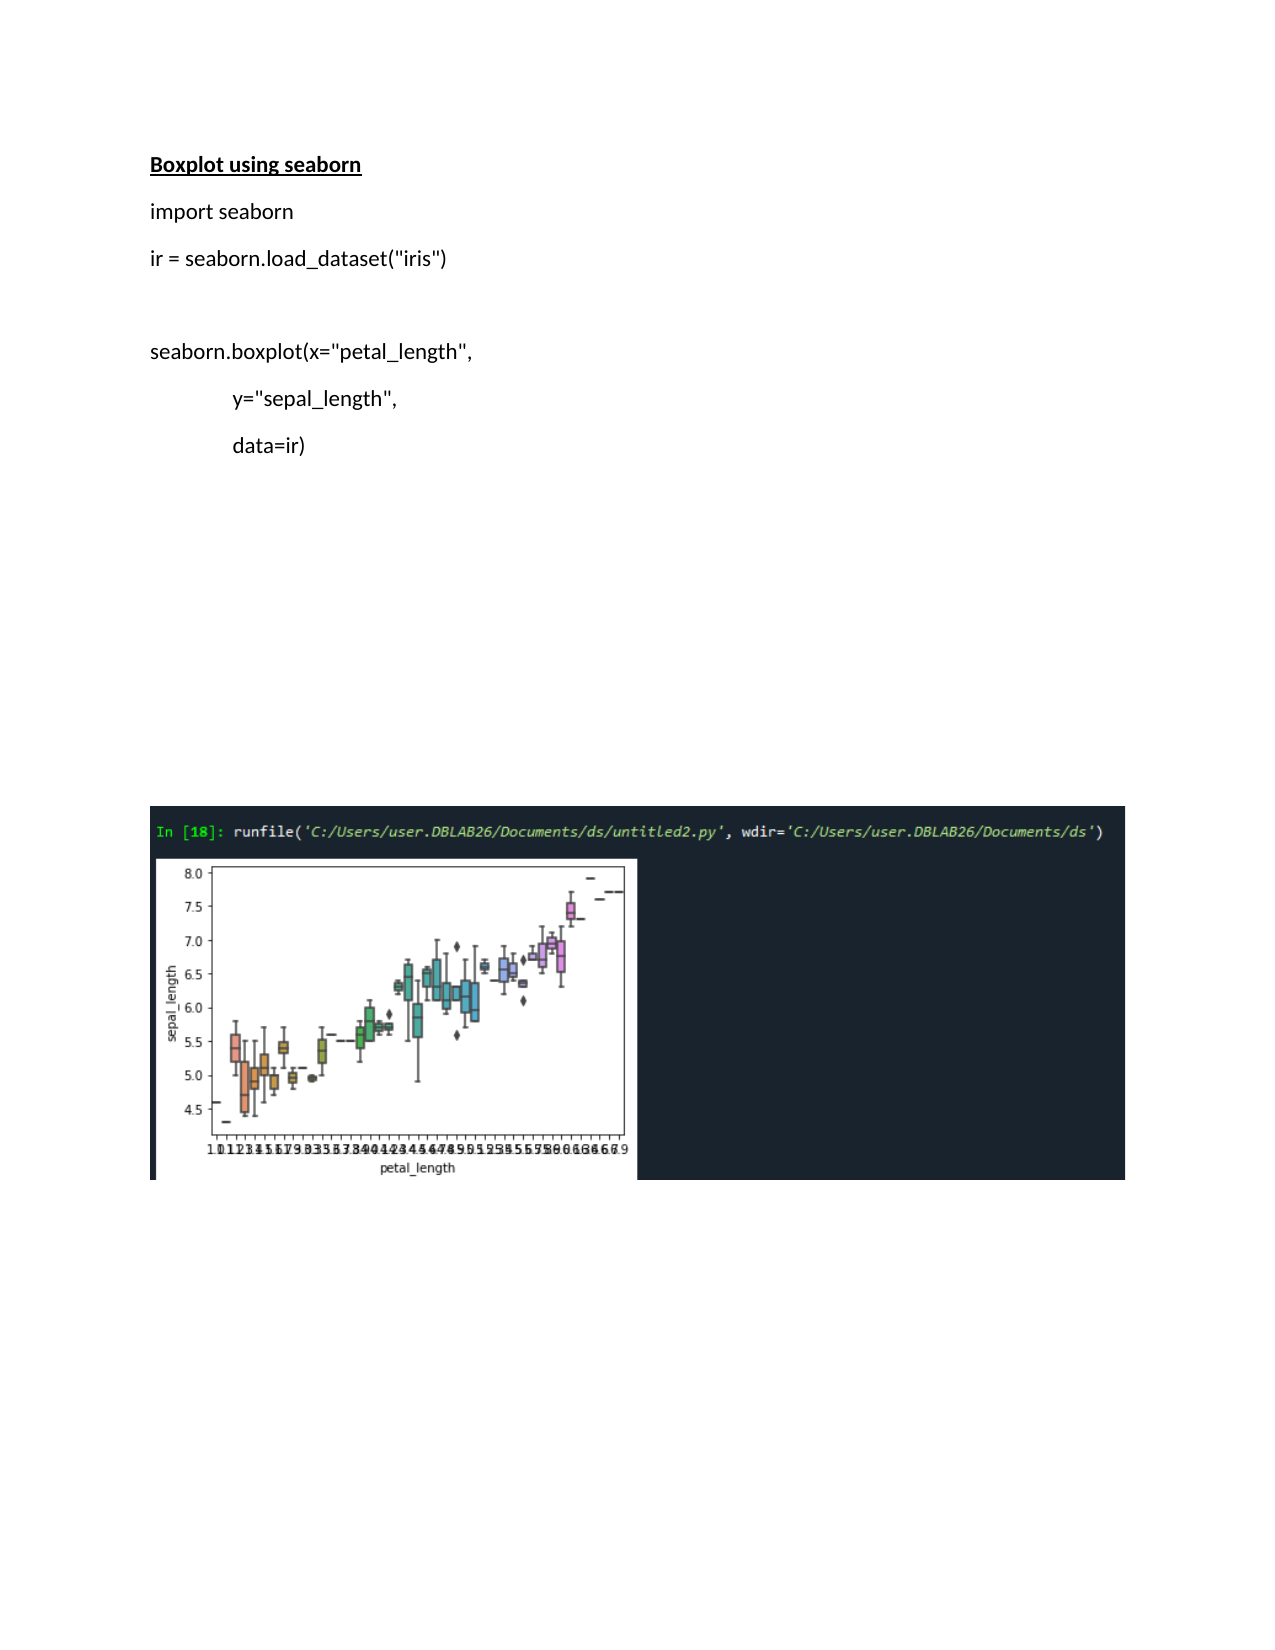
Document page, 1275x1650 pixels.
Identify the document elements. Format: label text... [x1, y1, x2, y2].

text seaborn.boxplot(x="petal_length", [150, 337, 1125, 366]
text import seaborn [150, 197, 1125, 225]
text Boxplot using seaborn [150, 150, 1125, 178]
text ir = seaborn.load_dataset("iris") [150, 244, 1125, 272]
picture [150, 806, 1125, 1180]
text y="sepal_length", [150, 384, 1125, 412]
text data=ir) [150, 431, 1125, 459]
